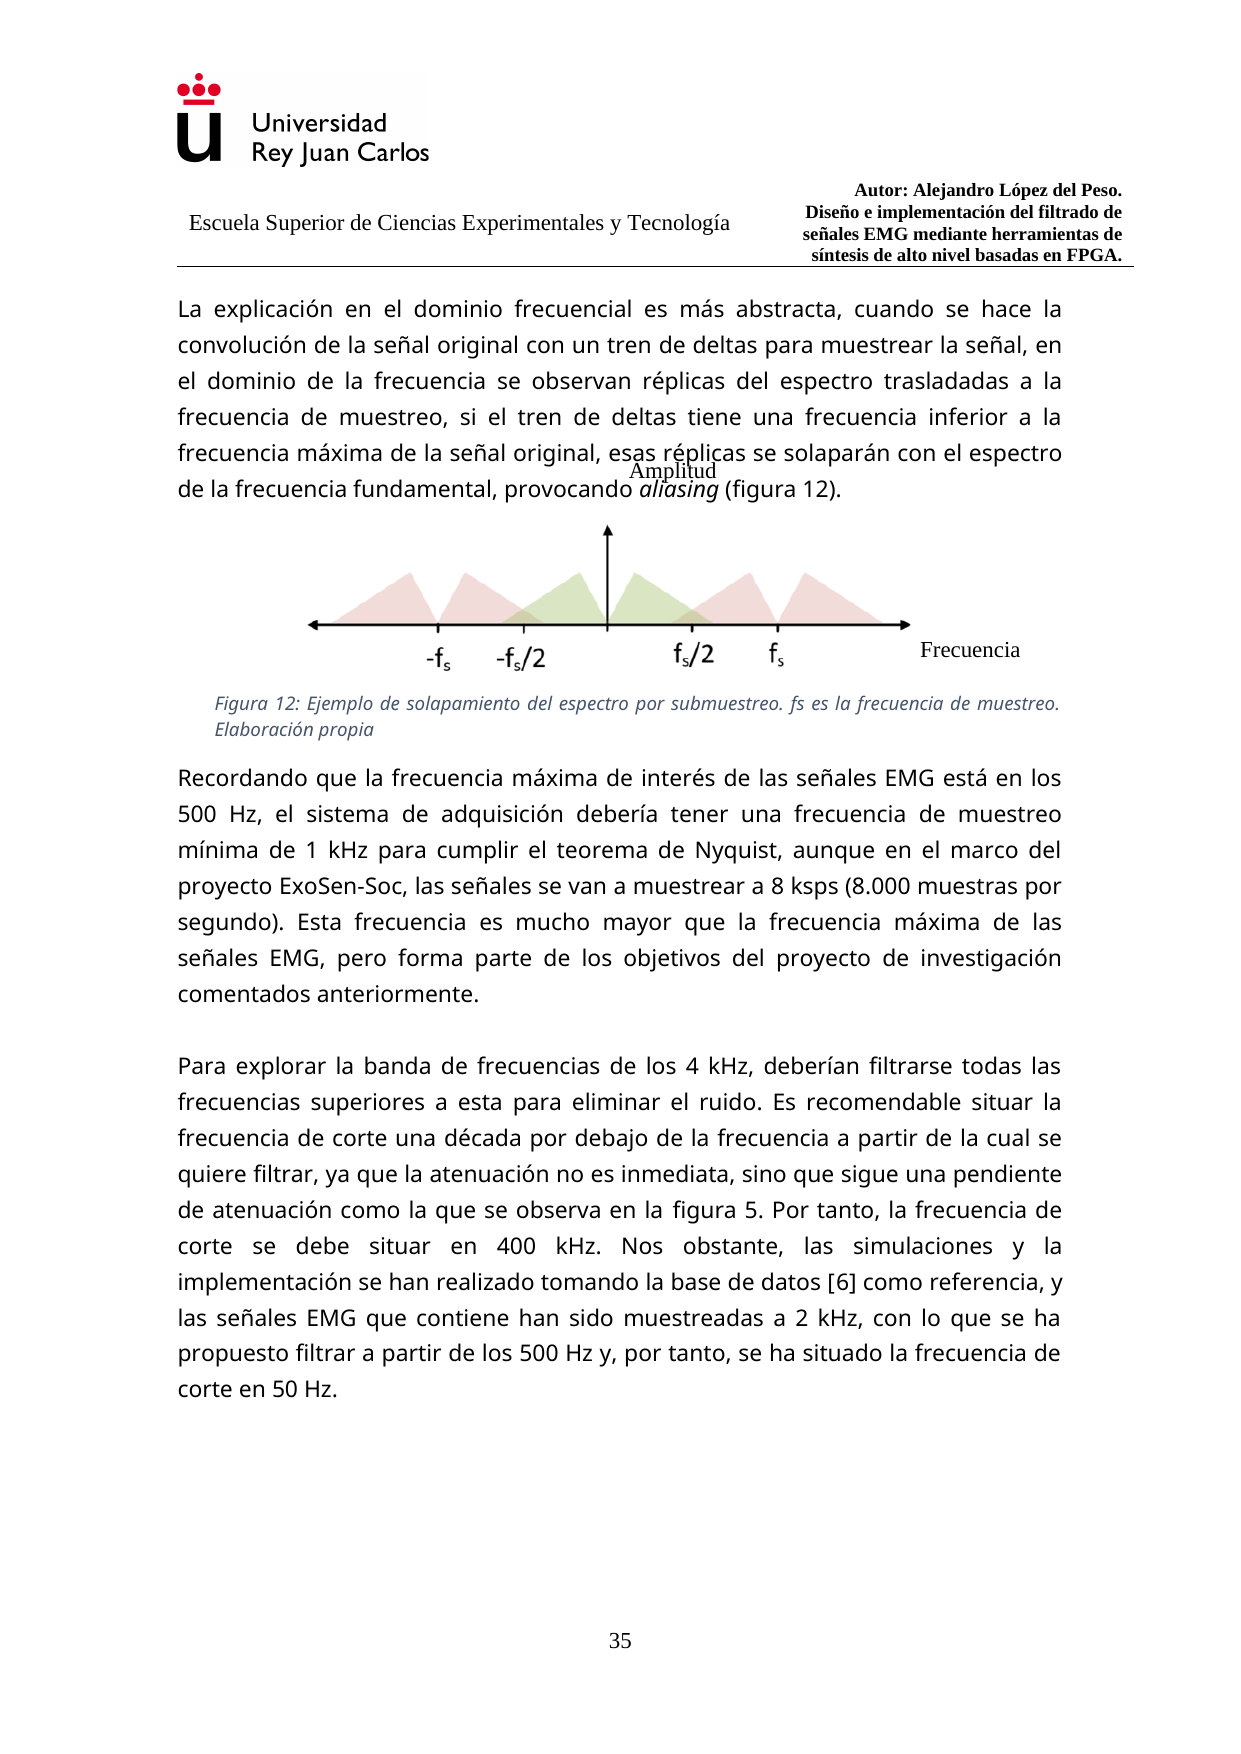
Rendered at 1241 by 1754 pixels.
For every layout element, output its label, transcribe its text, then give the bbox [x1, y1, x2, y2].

text Figura 12: Ejemplo de solapamiento del espectro por submuestreo. fs es la frecuencia de muestreo. Elaboración propia [214, 691, 1063, 742]
text Para explorar la banda de frecuencias de los 4 kHz, deberían filtrarse todas las frecuencias superiores a esta para eliminar el ruido. Es recomendable situar la frecuencia de corte una década por debajo de la frecuencia a partir de la cual se quiere filtrar, ya que la atenuación no es inmediata, sino que sigue una pendiente de atenuación como la que se observa en la figura 5. Por tanto, la frecuencia de corte se debe situar en 400 kHz. Nos obstante, las simulaciones y la implementación se han realizado tomando la base de datos [6] como referencia, y las señales EMG que contiene han sido muestreadas a 2 kHz, con lo que se ha propuesto filtrar a partir de los 500 Hz y, por tanto, se ha situado la frecuencia de corte en 50 Hz. [177, 1050, 1063, 1404]
picture [294, 508, 946, 686]
text Recordando que la frecuencia máxima de interés de las señales EMG está en los 500 Hz, el sistema de adquisición debería tener una frecuencia de muestreo mínima de 1 kHz para cumplir el teorema de Nyquist, aunque en el marco del proyecto ExoSen-Soc, las señales se van a muestrear a 8 ksps (8.000 muestras por segundo). Esta frecuencia es mucho mayor que la frecuencia máxima de las señales EMG, pero forma parte de los objetivos del proyecto de investigación comentados anteriormente. [177, 762, 1063, 1009]
text La explicación en el dominio frecuencial es más abstracta, cuando se hace la convolución de la señal original con un tren de deltas para muestrear la señal, en el dominio de la frecuencia se observan réplicas del espectro trasladadas a la frecuencia de muestreo, si el tren de deltas tiene una frecuencia inferior a la frecuencia máxima de la señal original, esas réplicas se solaparán con el espectro de la frecuencia fundamental, provocando aliasing (figura 12). [177, 293, 1063, 504]
picture [177, 73, 429, 167]
